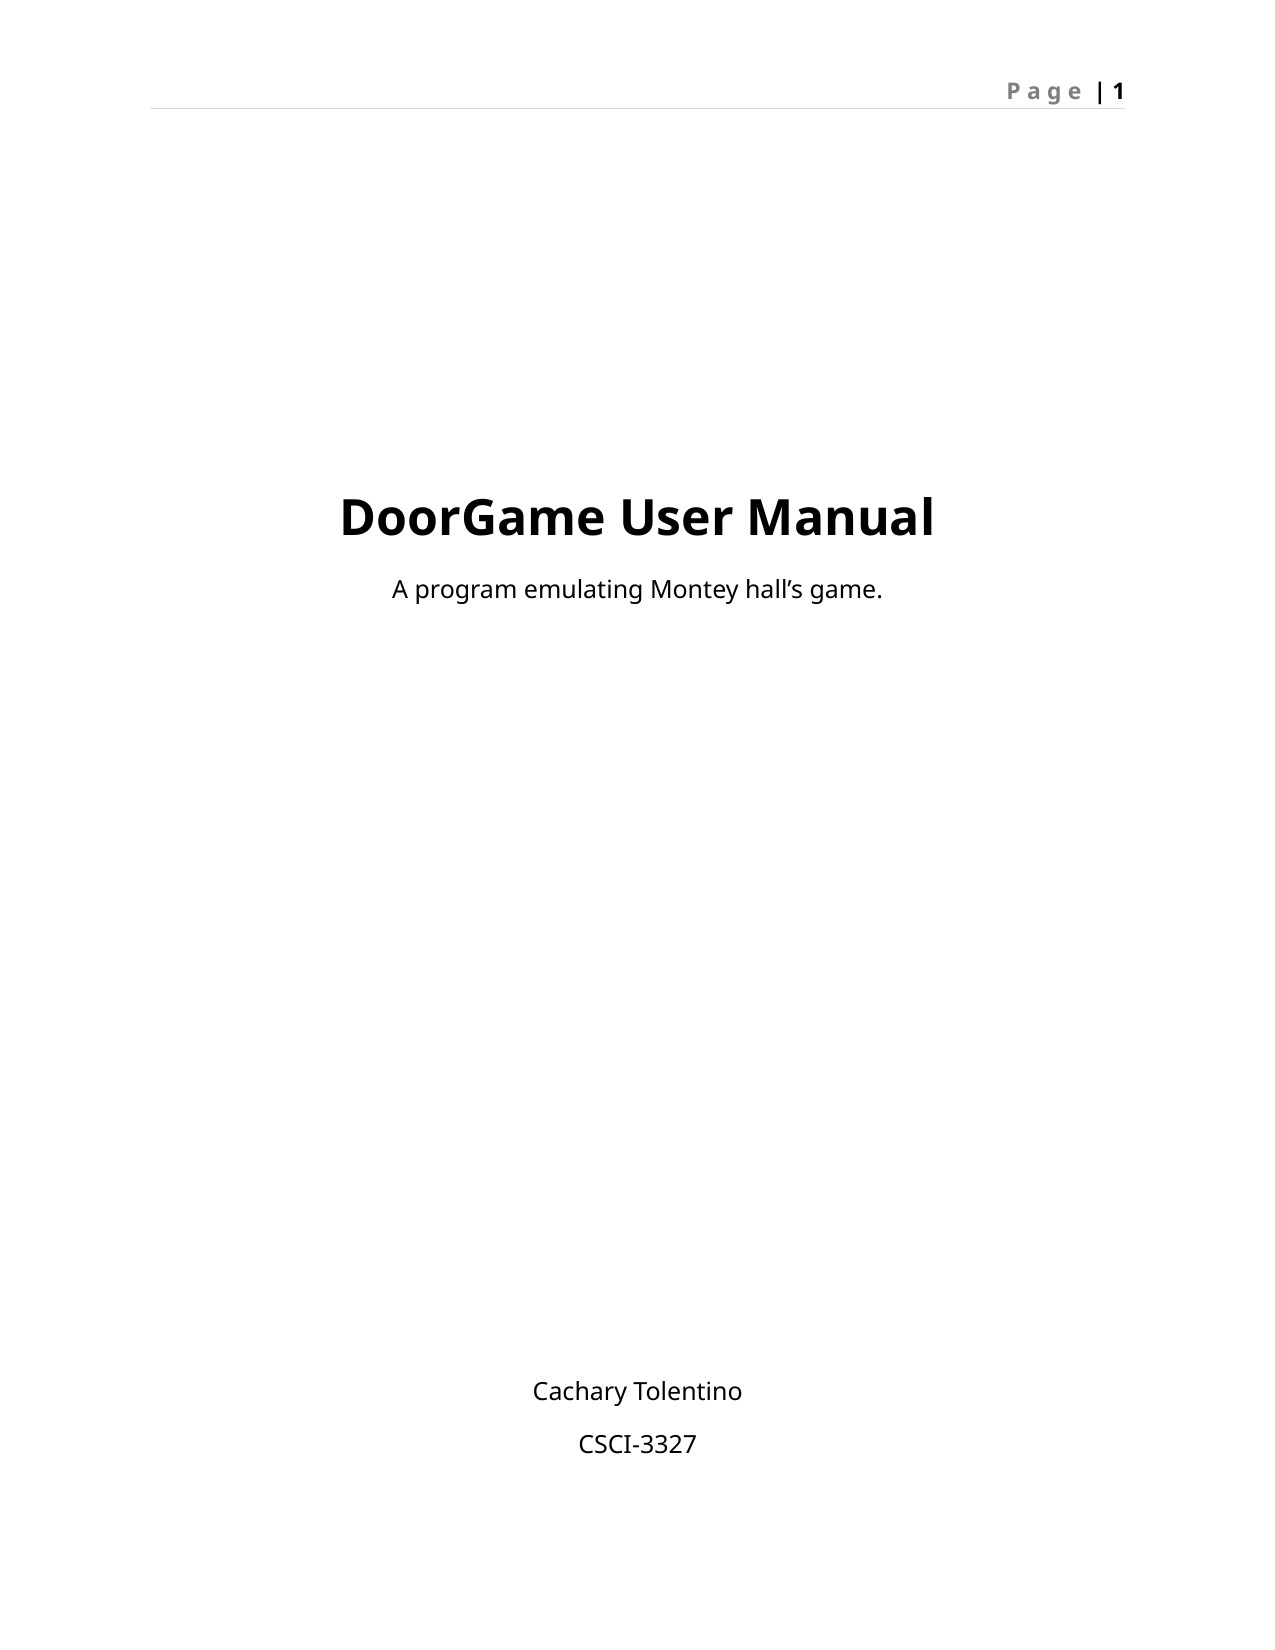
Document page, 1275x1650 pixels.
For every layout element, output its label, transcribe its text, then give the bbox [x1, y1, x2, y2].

text DoorGame User Manual [150, 482, 1125, 550]
text CSCI-3327 [150, 1427, 1125, 1461]
text Cachary Tolentino [150, 1373, 1125, 1407]
text A program emulating Montey hall’s game. [150, 572, 1125, 606]
